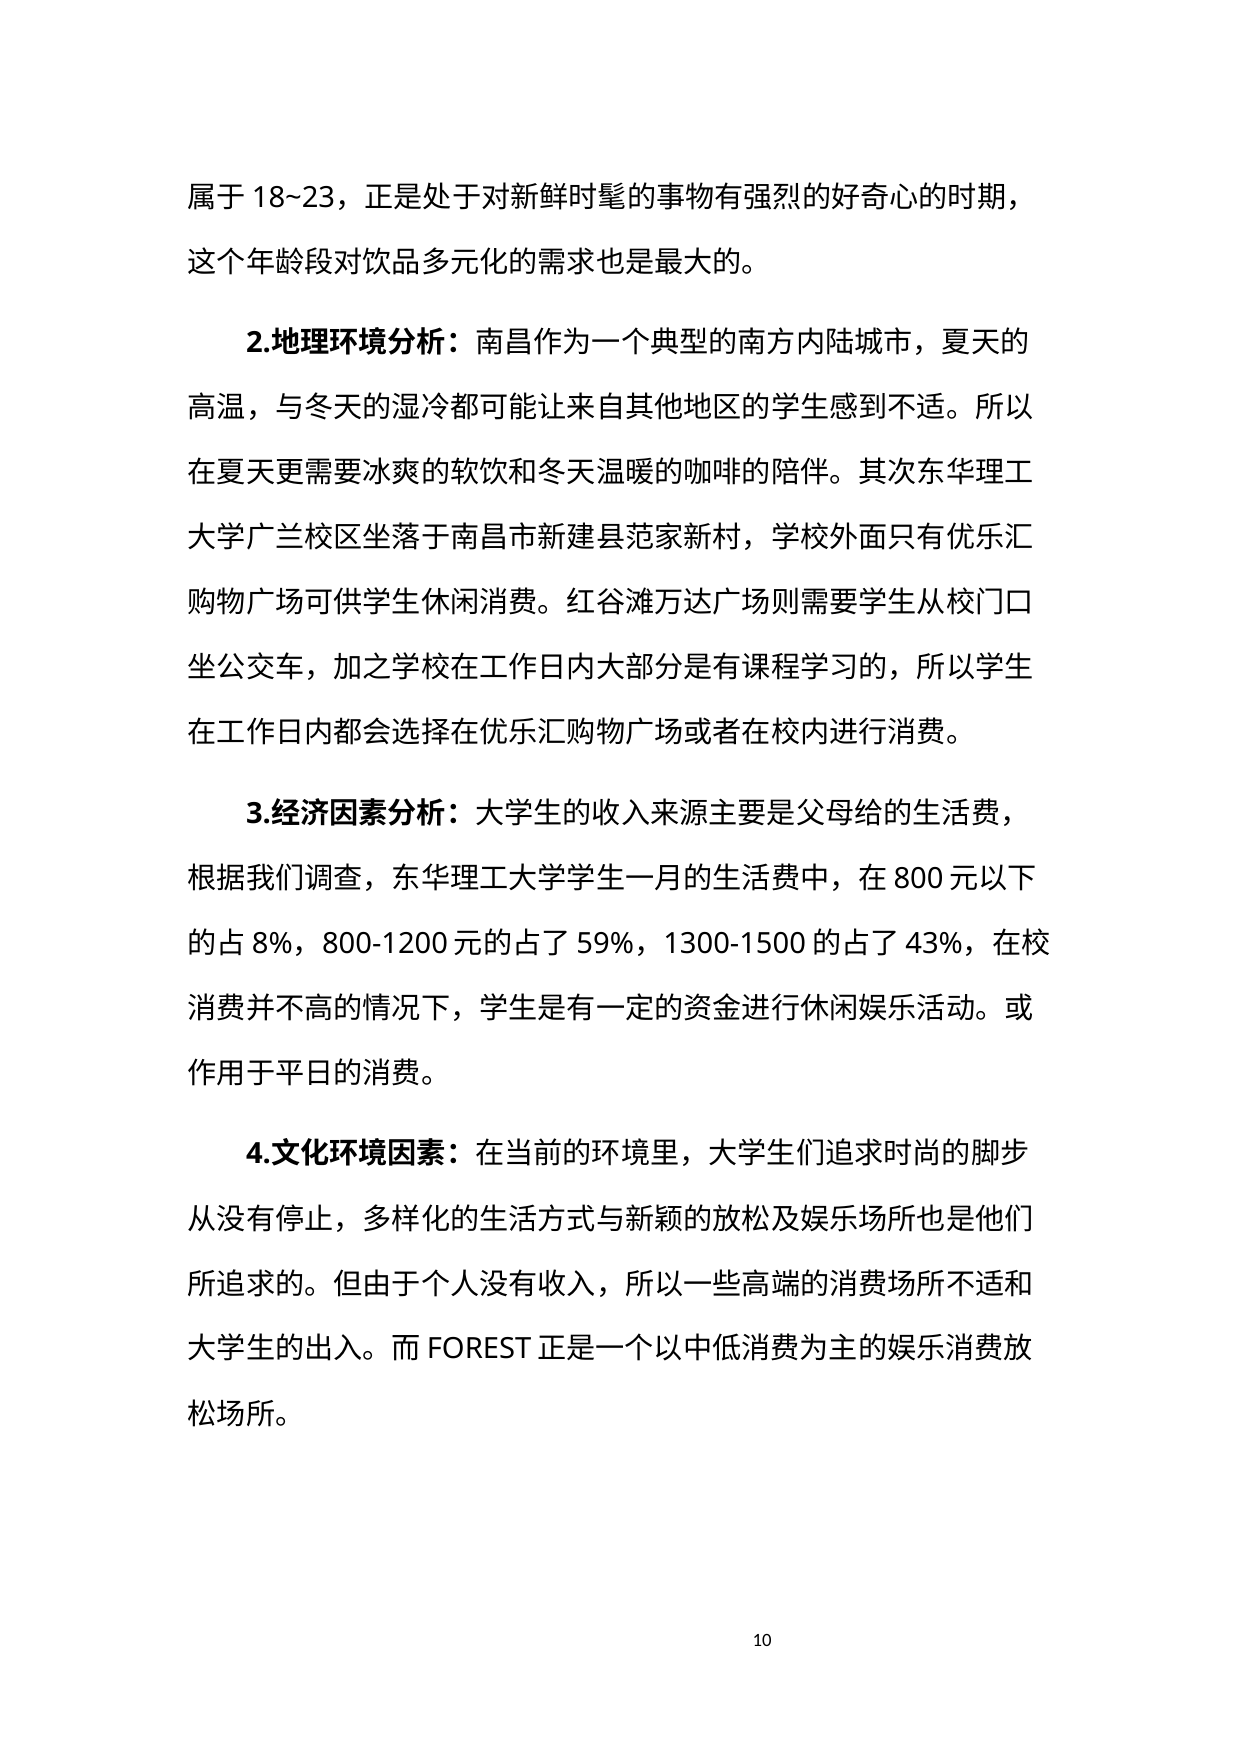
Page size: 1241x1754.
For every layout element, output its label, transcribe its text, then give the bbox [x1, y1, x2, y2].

text 2.地理环境分析：南昌作为一个典型的南方内陆城市，夏天的高温，与冬天的湿冷都可能让来自其他地区的学生感到不适。所以在夏天更需要冰爽的软饮和冬天温暖的咖啡的陪伴。其次东华理工大学广兰校区坐落于南昌市新建县范家新村，学校外面只有优乐汇购物广场可供学生休闲消费。红谷滩万达广场则需要学生从校门口坐公交车，加之学校在工作日内大部分是有课程学习的，所以学生在工作日内都会选择在优乐汇购物广场或者在校内进行消费。 [187, 308, 1053, 763]
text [187, 162, 1053, 292]
text 3.经济因素分析：大学生的收入来源主要是父母给的生活费，根据我们调查，东华理工大学学生一月的生活费中，在800元以下的占8%，800-1200元的占了59%，1300-1500的占了43%，在校消费并不高的情况下，学生是有一定的资金进行休闲娱乐活动。或作用于平日的消费。 [187, 778, 1053, 1103]
text 4.文化环境因素：在当前的环境里，大学生们追求时尚的脚步从没有停止，多样化的生活方式与新颖的放松及娱乐场所也是他们所追求的。但由于个人没有收入，所以一些高端的消费场所不适和大学生的出入。而FOREST正是一个以中低消费为主的娱乐消费放松场所。 [187, 1119, 1053, 1444]
